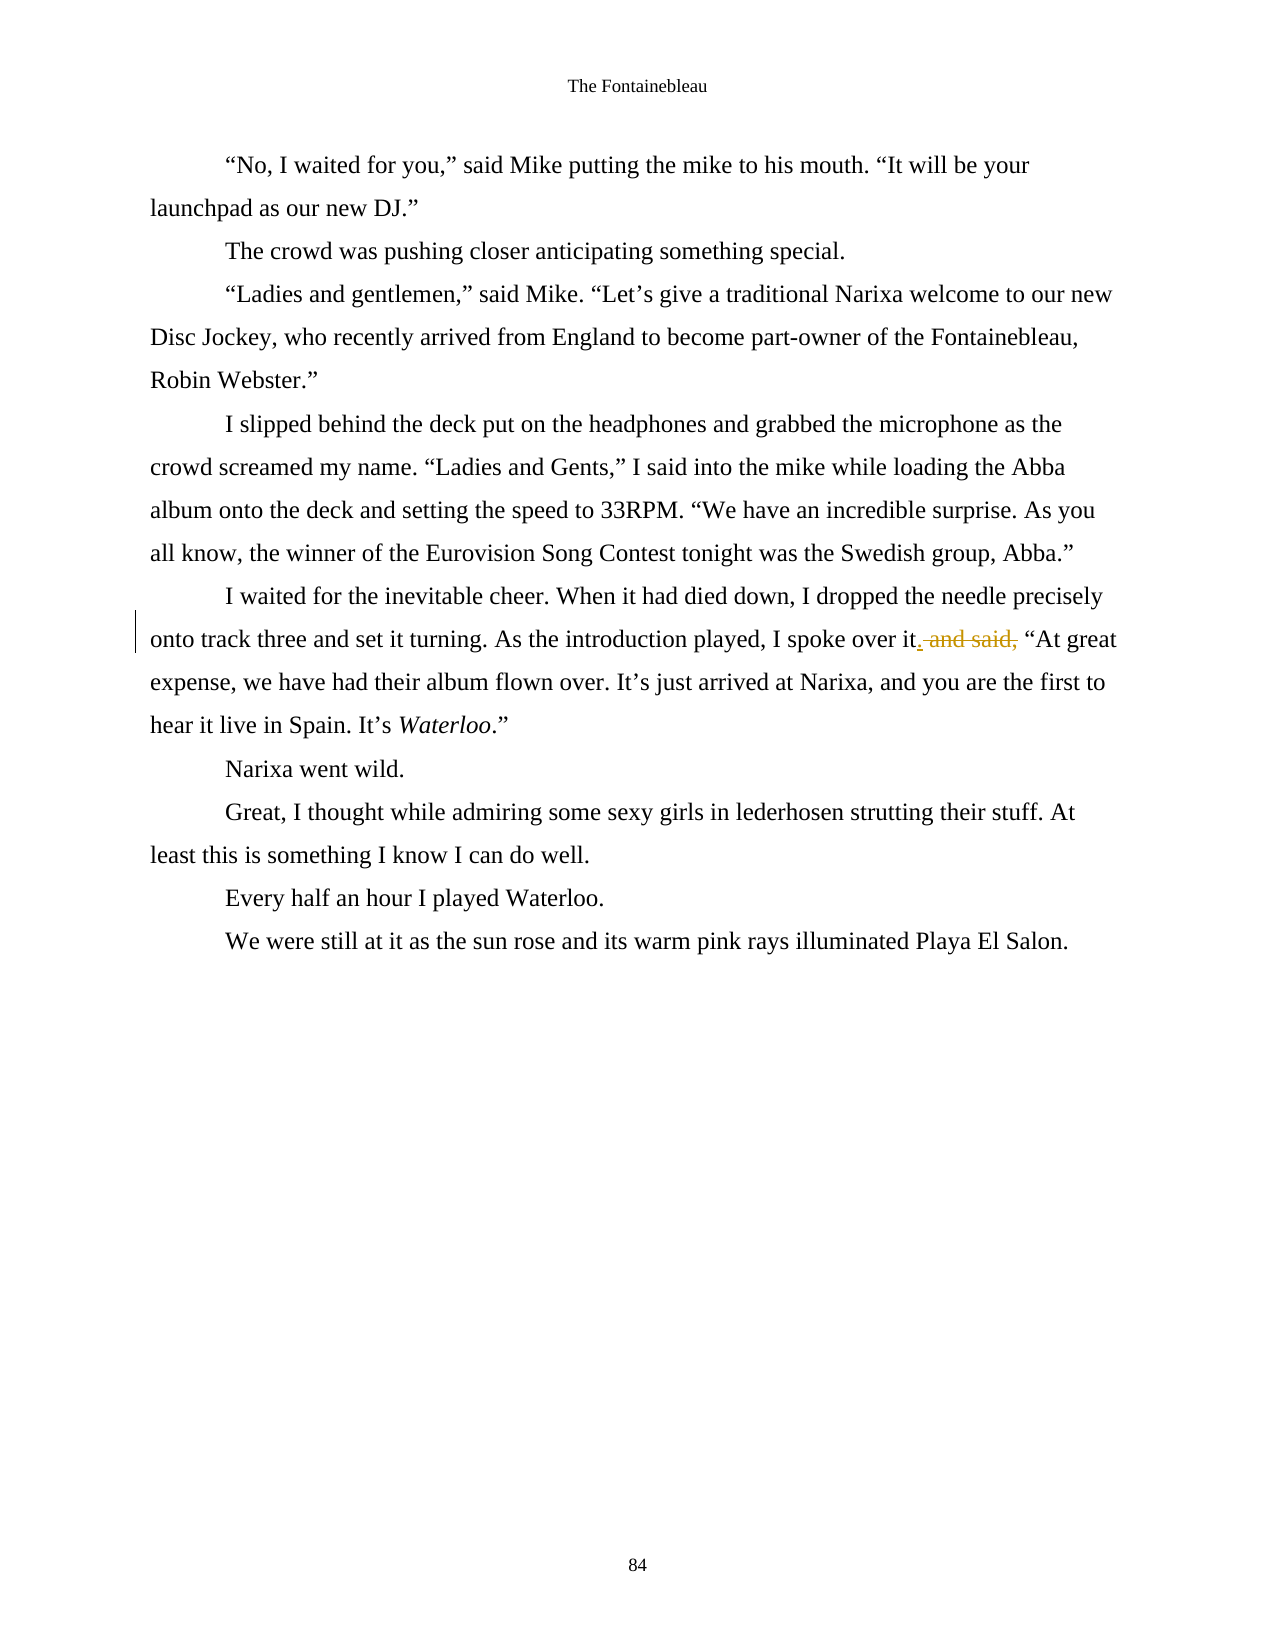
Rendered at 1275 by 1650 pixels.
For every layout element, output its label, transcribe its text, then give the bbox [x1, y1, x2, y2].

text I slipped behind the deck put on the headphones and grabbed the microphone as the crowd screamed my name. “Ladies and Gents,” I said into the mike while loading the Abba album onto the deck and setting the speed to 33RPM. “We have an incredible surprise. As you all know, the winner of the Eurovision Song Contest tonight was the Swedish group, Abba.” [150, 409, 1125, 567]
text I waited for the inevitable cheer. When it had died down, I dropped the needle precisely onto track three and set it turning. As the introduction played, I spoke over it “At great expense, we have had their album flown over. It’s just arrived at Narixa, and you are the first to hear it live in Spain. It’s Waterloo.” [150, 581, 1125, 739]
text Great, I thought while admiring some sexy girls in lederhosen strutting their stuff. At least this is something I know I can do well. [150, 797, 1125, 869]
text “Ladies and gentlemen,” said Mike. “Let’s give a traditional Narixa welcome to our new Disc Jockey, who recently arrived from England to become part-owner of the Fontainebleau, Robin Webster.” [150, 279, 1125, 394]
text The crowd was pushing closer anticipating something special. [150, 236, 1125, 265]
text We were still at it as the sun rose and its warm pink rays illuminated Playa El Salon. [150, 926, 1125, 955]
text Every half an hour I played Waterloo. [150, 883, 1125, 912]
text “No, I waited for you,” said Mike putting the mike to his mouth. “It will be your launchpad as our new DJ.” [150, 150, 1125, 222]
text Narixa went wild. [150, 754, 1125, 782]
